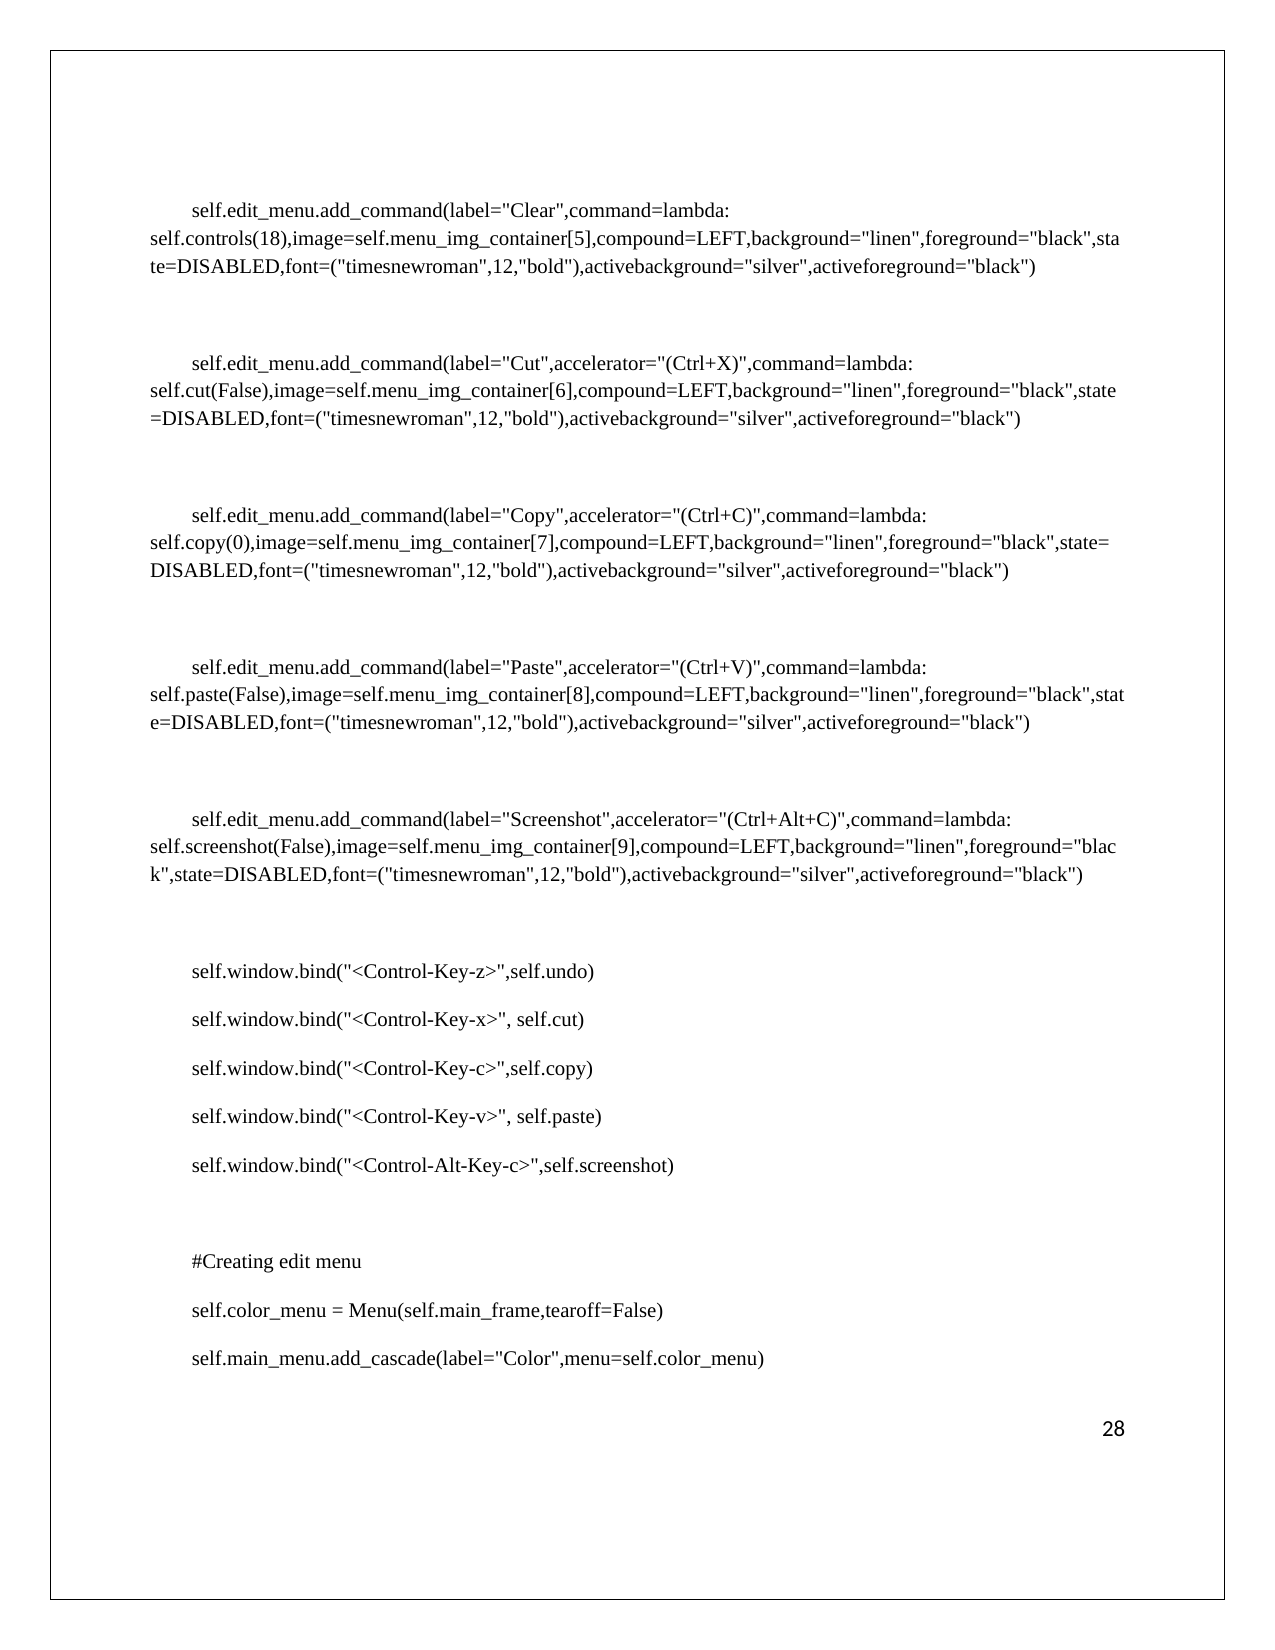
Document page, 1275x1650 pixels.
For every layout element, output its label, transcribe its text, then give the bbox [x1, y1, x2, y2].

text self.window.bind("<Control-Key-z>",self.undo) [150, 959, 1125, 983]
text self.color_menu = Menu(self.main_frame,tearoff=False) [150, 1298, 1125, 1322]
text self.main_menu.add_cascade(label="Color",menu=self.color_menu) [150, 1346, 1125, 1370]
text self.window.bind("<Control-Alt-Key-c>",self.screenshot) [150, 1153, 1125, 1177]
text self.edit_menu.add_command(label="Clear",command=lambda: self.controls(18),image=self.menu_img_container[5],compound=LEFT,background="linen",foreground="black",state=DISABLED,font=("timesnewroman",12,"bold"),activebackground="silver",activeforeground="black") [150, 198, 1125, 278]
text self.window.bind("<Control-Key-v>", self.paste) [150, 1104, 1125, 1128]
text self.window.bind("<Control-Key-x>", self.cut) [150, 1007, 1125, 1031]
text self.edit_menu.add_command(label="Copy",accelerator="(Ctrl+C)",command=lambda: self.copy(0),image=self.menu_img_container[7],compound=LEFT,background="linen",foreground="black",state=DISABLED,font=("timesnewroman",12,"bold"),activebackground="silver",activeforeground="black") [150, 503, 1125, 582]
text self.window.bind("<Control-Key-c>",self.copy) [150, 1056, 1125, 1080]
text self.edit_menu.add_command(label="Cut",accelerator="(Ctrl+X)",command=lambda: self.cut(False),image=self.menu_img_container[6],compound=LEFT,background="linen",foreground="black",state=DISABLED,font=("timesnewroman",12,"bold"),activebackground="silver",activeforeground="black") [150, 351, 1125, 430]
text self.edit_menu.add_command(label="Screenshot",accelerator="(Ctrl+Alt+C)",command=lambda: self.screenshot(False),image=self.menu_img_container[9],compound=LEFT,background="linen",foreground="black",state=DISABLED,font=("timesnewroman",12,"bold"),activebackground="silver",activeforeground="black") [150, 807, 1125, 886]
text self.edit_menu.add_command(label="Paste",accelerator="(Ctrl+V)",command=lambda: self.paste(False),image=self.menu_img_container[8],compound=LEFT,background="linen",foreground="black",state=DISABLED,font=("timesnewroman",12,"bold"),activebackground="silver",activeforeground="black") [150, 655, 1125, 734]
text #Creating edit menu [150, 1249, 1125, 1273]
